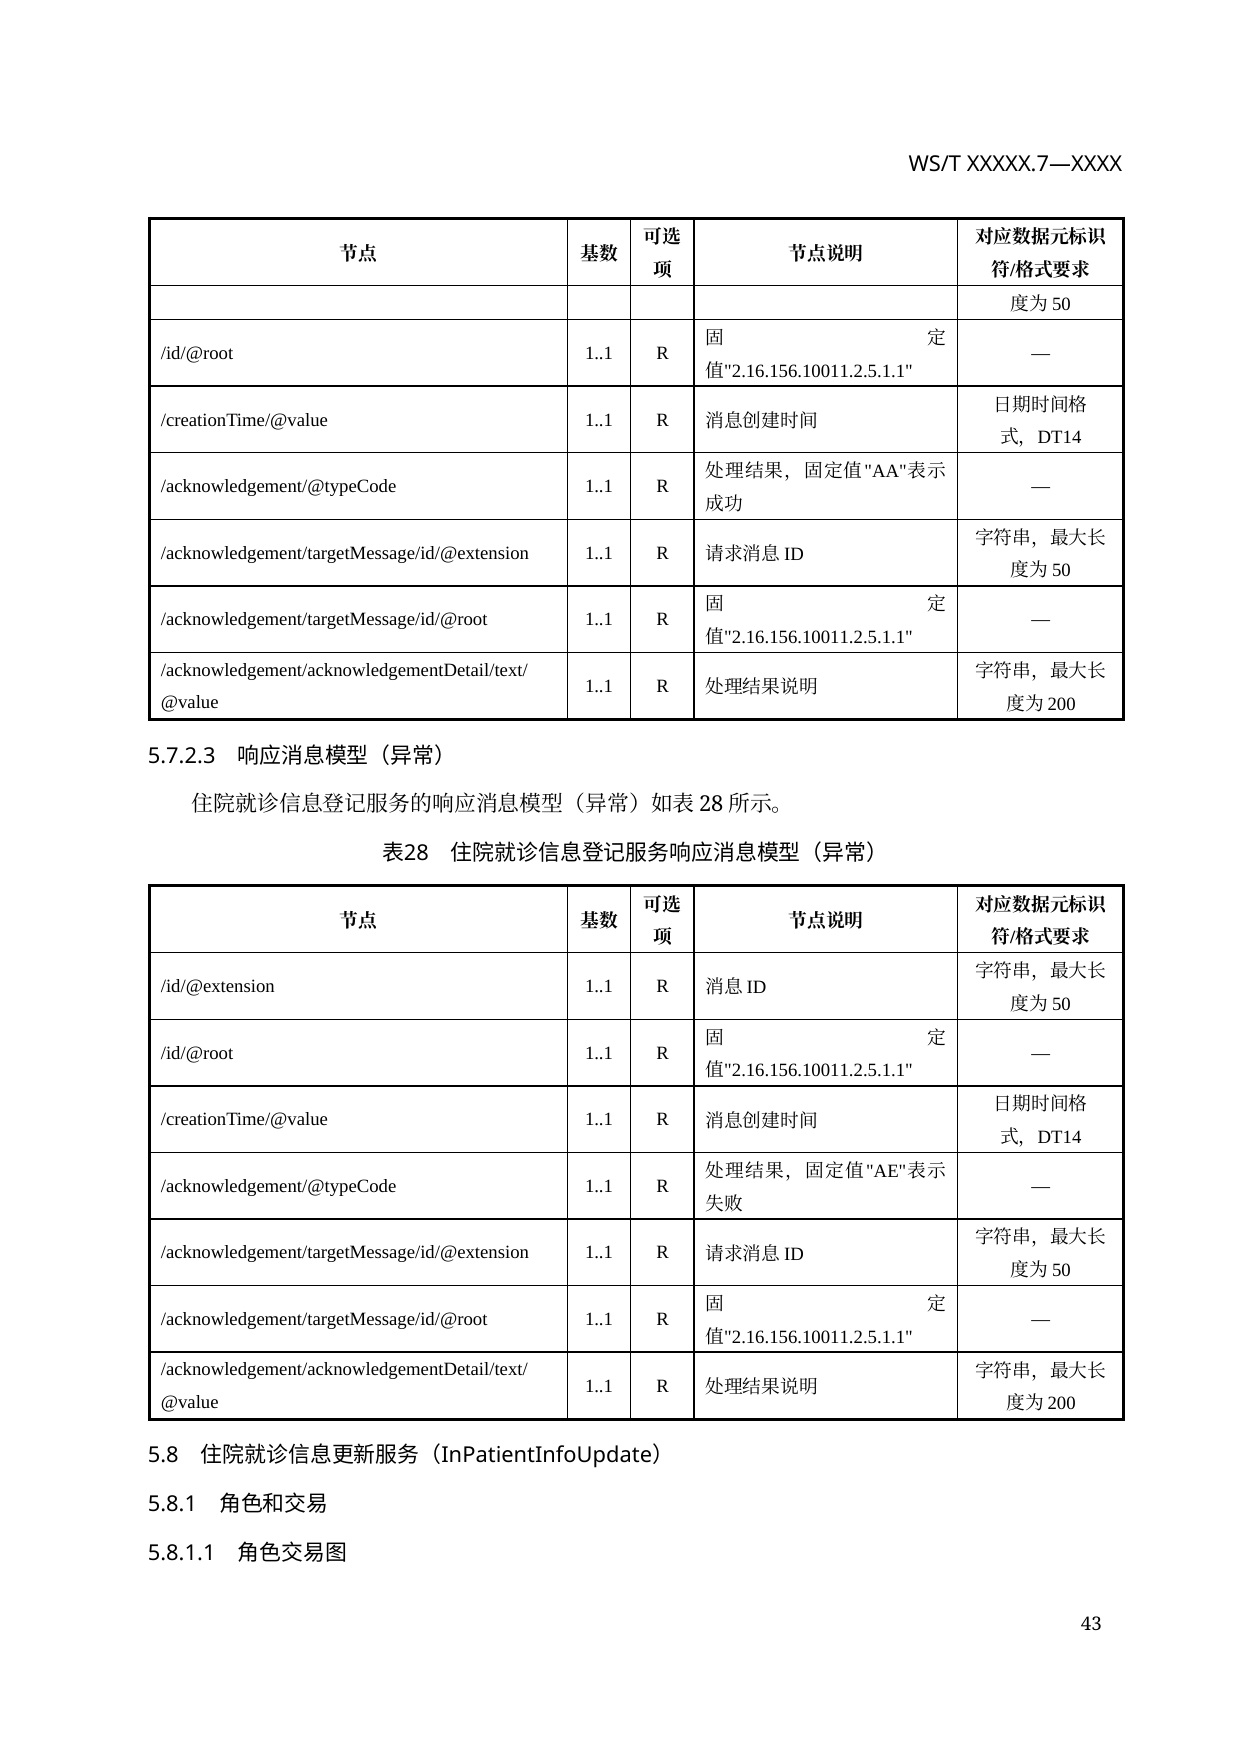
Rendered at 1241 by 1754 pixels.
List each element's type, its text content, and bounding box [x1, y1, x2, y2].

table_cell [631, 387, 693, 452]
text 角色交易图 [148, 1535, 1122, 1567]
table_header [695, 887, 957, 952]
text 响应消息模型（异常） [148, 737, 1122, 770]
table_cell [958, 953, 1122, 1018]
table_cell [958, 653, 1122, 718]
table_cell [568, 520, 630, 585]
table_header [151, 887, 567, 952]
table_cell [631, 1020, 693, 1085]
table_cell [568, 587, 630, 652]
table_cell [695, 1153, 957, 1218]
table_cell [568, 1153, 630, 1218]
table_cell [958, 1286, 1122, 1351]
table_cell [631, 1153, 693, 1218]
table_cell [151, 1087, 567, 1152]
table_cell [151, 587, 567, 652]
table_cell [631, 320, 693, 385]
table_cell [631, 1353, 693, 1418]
text 住院就诊信息登记服务的响应消息模型（异常）如表28所示。 [148, 786, 1122, 819]
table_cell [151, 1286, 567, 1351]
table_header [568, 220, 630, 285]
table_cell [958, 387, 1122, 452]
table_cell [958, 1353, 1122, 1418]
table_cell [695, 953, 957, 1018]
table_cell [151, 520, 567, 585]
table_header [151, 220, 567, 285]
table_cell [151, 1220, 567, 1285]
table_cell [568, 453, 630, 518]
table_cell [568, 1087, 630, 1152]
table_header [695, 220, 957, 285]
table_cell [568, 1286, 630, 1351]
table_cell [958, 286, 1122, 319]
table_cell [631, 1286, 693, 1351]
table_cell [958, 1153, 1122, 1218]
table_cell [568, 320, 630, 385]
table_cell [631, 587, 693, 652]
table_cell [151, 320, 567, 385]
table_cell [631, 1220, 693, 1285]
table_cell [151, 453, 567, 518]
text 住院就诊信息登记服务响应消息模型（异常） [148, 835, 1122, 867]
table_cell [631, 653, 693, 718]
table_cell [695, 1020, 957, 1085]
text 角色和交易 [148, 1486, 1122, 1518]
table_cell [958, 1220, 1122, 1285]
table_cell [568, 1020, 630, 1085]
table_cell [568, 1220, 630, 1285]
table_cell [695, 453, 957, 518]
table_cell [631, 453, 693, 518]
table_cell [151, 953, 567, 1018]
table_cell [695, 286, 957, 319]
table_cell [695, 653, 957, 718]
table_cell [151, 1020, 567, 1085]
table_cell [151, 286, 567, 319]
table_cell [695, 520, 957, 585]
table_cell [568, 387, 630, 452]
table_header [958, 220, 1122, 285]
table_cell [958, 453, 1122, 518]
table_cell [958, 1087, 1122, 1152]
text 住院就诊信息更新服务（InPatientInfoUpdate） [148, 1437, 1122, 1470]
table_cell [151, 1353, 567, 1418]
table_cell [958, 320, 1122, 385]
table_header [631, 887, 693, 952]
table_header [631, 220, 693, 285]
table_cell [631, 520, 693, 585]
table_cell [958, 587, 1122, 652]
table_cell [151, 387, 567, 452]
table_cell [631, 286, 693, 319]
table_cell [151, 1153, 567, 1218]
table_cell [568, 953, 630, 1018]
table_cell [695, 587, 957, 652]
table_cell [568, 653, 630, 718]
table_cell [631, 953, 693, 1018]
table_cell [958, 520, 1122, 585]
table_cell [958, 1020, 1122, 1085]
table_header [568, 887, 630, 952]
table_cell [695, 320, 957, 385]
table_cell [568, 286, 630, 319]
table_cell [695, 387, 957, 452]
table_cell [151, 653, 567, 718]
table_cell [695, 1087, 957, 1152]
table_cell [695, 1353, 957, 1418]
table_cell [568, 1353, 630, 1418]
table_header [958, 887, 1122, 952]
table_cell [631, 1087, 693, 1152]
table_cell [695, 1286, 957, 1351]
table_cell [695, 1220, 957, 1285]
